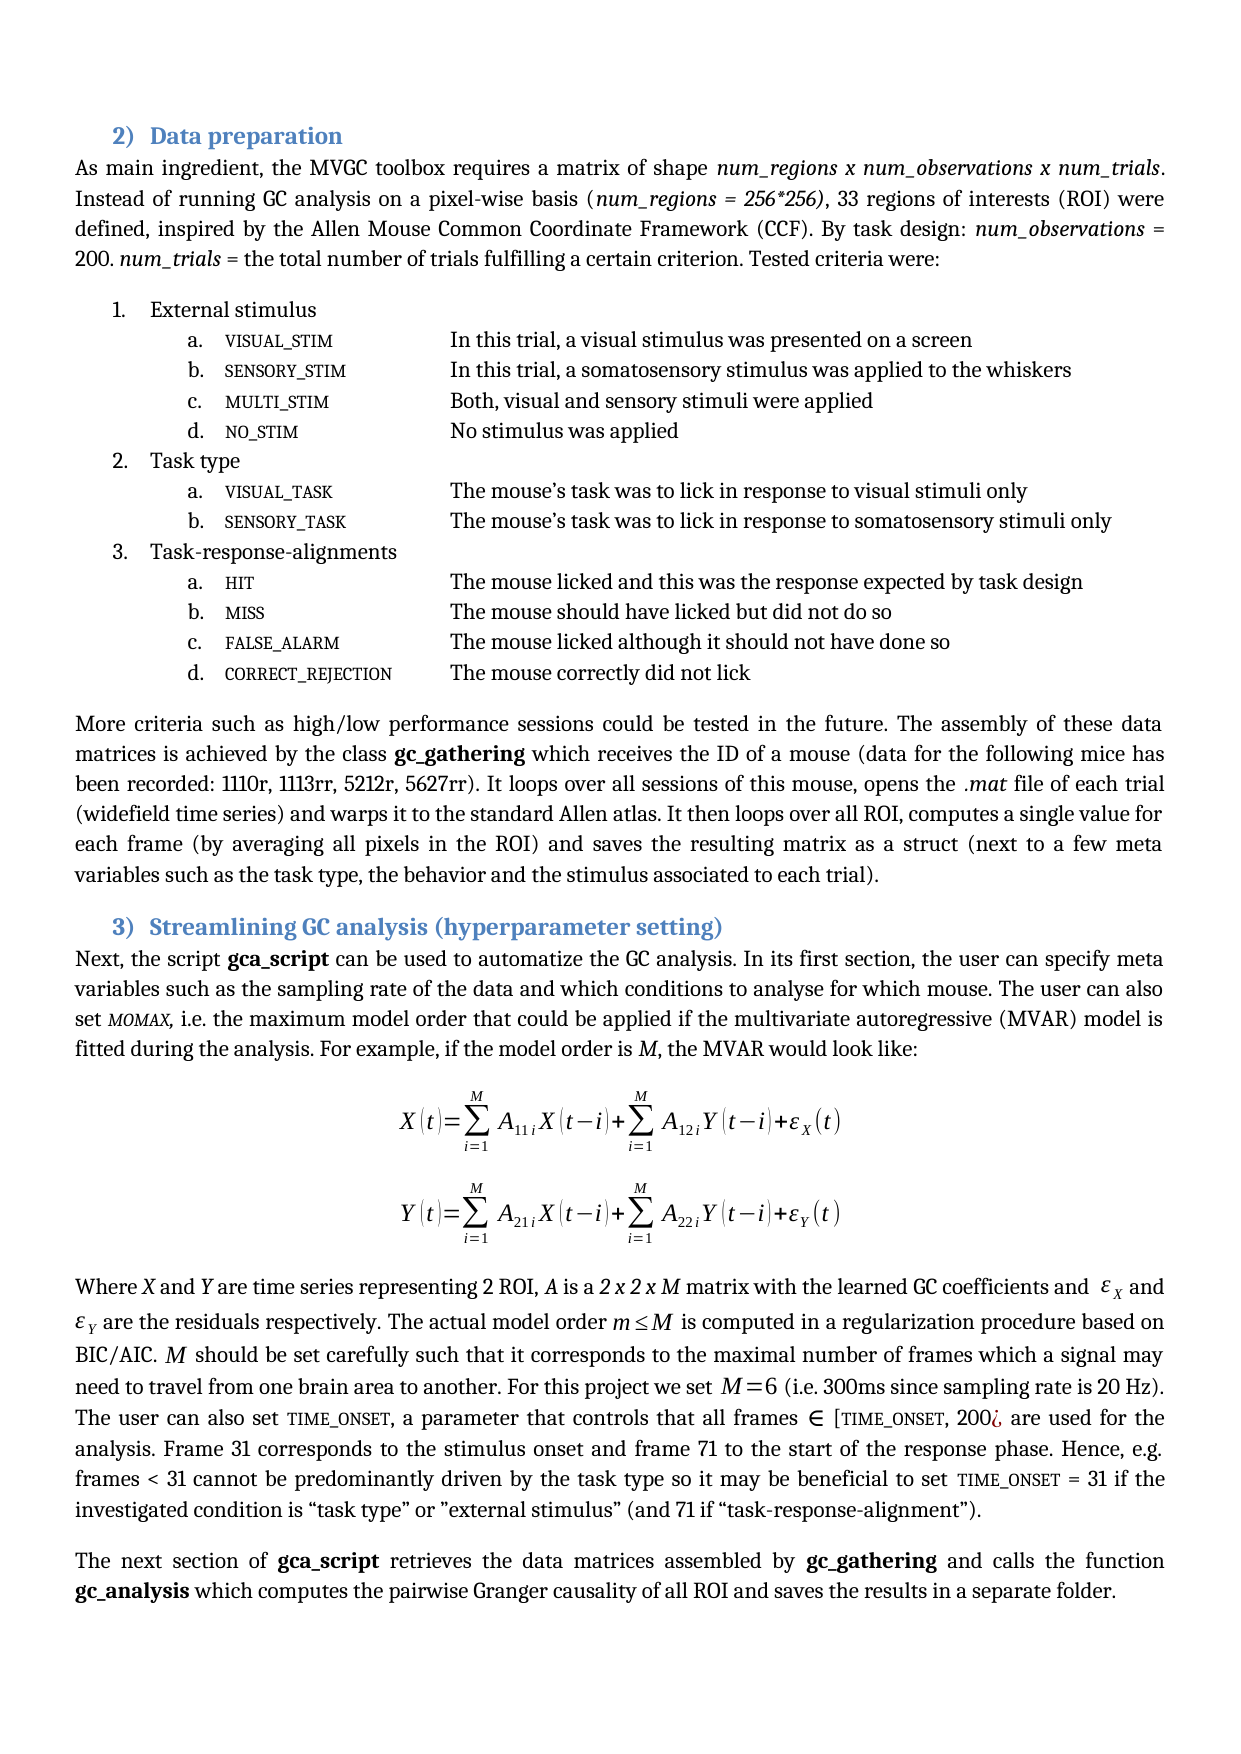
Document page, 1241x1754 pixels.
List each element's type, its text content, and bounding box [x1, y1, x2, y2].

subtitle Streamlining GC analysis (hyperparameter setting) [112, 912, 1165, 941]
text The next section of gca_script retrieves the data matrices assembled by gc_gathering and calls the function gc_analysis which computes the pairwise Granger causality of all ROI and saves the results in a separate folder. [75, 1547, 1165, 1604]
list no_stim No stimulus was applied [187, 418, 1165, 444]
list Task type [112, 448, 1165, 474]
text More criteria such as high/low performance sessions could be tested in the future. The assembly of these data matrices is achieved by the class gc_gathering which receives the ID of a mouse (data for the following mice has been recorded: 1110r, 1113rr, 5212r, 5627rr). It loops over all sessions of this mouse, opens the .mat file of each trial (widefield time series) and warps it to the standard Allen atlas. It then loops over all ROI, computes a single value for each frame (by averaging all pixels in the ROI) and saves the resulting matrix as a struct (next to a few meta variables such as the task type, the behavior and the stimulus associated to each trial). [75, 710, 1165, 888]
text Where X and Y are time series representing 2 ROI, A is a 2 x 2 x M matrix with the learned GC coefficients and and are the residuals respectively. The actual model order is computed in a regularization procedure based on BIC/AIC. should be set carefully such that it corresponds to the maximal number of frames which a signal may need to travel from one brain area to another. For this project we set (i.e. 300ms since sampling rate is 20 Hz). The user can also set time_onset, a parameter that controls that all frames [time_onset, 200 are used for the analysis. Frame 31 corresponds to the stimulus onset and frame 71 to the start of the response phase. Hence, e.g. frames < 31 cannot be predominantly driven by the task type so it may be beneficial to set time_onset = 31 if the investigated condition is “task type” or ”external stimulus” (and 71 if “task-response-alignment”). [75, 1271, 1165, 1523]
list Task-response-alignments [112, 538, 1165, 565]
list correct_rejection The mouse correctly did not lick [187, 659, 1165, 686]
list false_alarm The mouse licked although it should not have done so [187, 629, 1165, 656]
list hit The mouse licked and this was the response expected by task design [187, 569, 1165, 595]
subtitle Data preparation [112, 122, 1165, 151]
list External stimulus [112, 297, 1165, 323]
list visual_stim In this trial, a visual stimulus was presented on a screen [187, 327, 1165, 353]
text As main ingredient, the MVGC toolbox requires a matrix of shape num_regions x num_observations x num_trials. Instead of running GC analysis on a pixel-wise basis (num_regions = 256*256), 33 regions of interests (ROI) were defined, inspired by the Allen Mouse Common Coordinate Framework (CCF). By task design: num_observations = 200. num_trials = the total number of trials fulfilling a certain criterion. Tested criteria were: [75, 155, 1165, 272]
list visual_task The mouse’s task was to lick in response to visual stimuli only [187, 478, 1165, 504]
text Next, the script gca_script can be used to automatize the GC analysis. In its first section, the user can specify meta variables such as the sampling rate of the data and which conditions to analyse for which mouse. The user can also set momax, i.e. the maximum model order that could be applied if the multivariate autoregressive (MVAR) model is fitted during the analysis. For example, if the model order is M, the MVAR would look like: [75, 946, 1165, 1062]
list miss The mouse should have licked but did not do so [187, 599, 1165, 625]
list sensory_task The mouse’s task was to lick in response to somatosensory stimuli only [187, 508, 1165, 535]
list multi_stim Both, visual and sensory stimuli were applied [187, 387, 1165, 414]
list sensory_stim In this trial, a somatosensory stimulus was applied to the whiskers [187, 357, 1165, 384]
